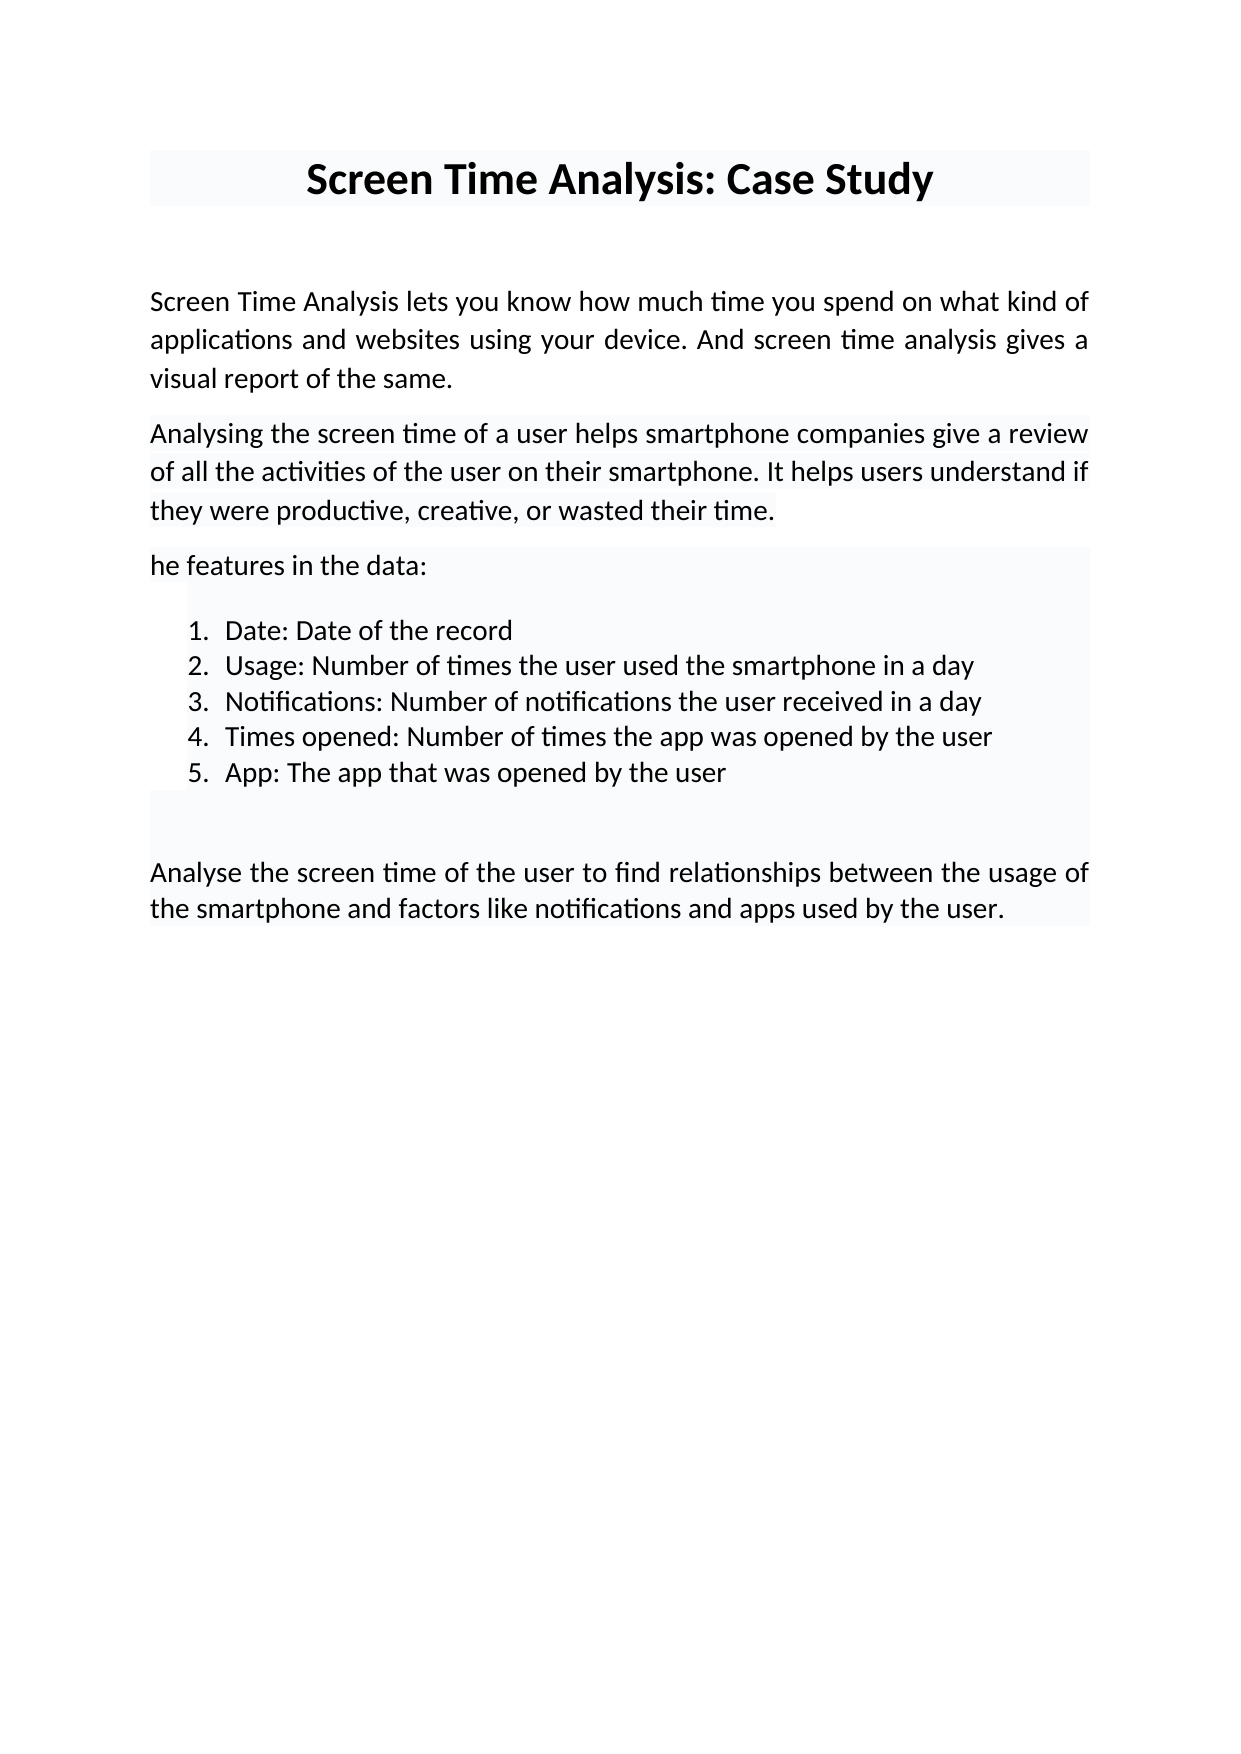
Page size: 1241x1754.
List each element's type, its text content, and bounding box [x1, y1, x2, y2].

text Screen Time Analysis lets you know how much time you spend on what kind of applications and websites using your device. And screen time analysis gives a visual report of the same. [150, 357, 1090, 395]
text Analysing the screen time of a user helps smartphone companies give a review of all the activities of the user on their smartphone. It helps users understand if they were productive, creative, or wasted their time. [150, 489, 1090, 527]
list App: The app that was opened by the user [187, 754, 1090, 790]
list Notifications: Number of notifications the user received in a day [187, 683, 1090, 718]
list Usage: Number of times the user used the smartphone in a day [187, 647, 1090, 683]
text Analyse the screen time of the user to find relationships between the usage of the smartphone and factors like notifications and apps used by the user. [150, 854, 1090, 926]
list Date: Date of the record [187, 612, 1090, 647]
text he features in the data: [150, 547, 1090, 582]
text Screen Time Analysis: Case Study [150, 150, 1090, 206]
list Times opened: Number of times the app was opened by the user [187, 718, 1090, 754]
